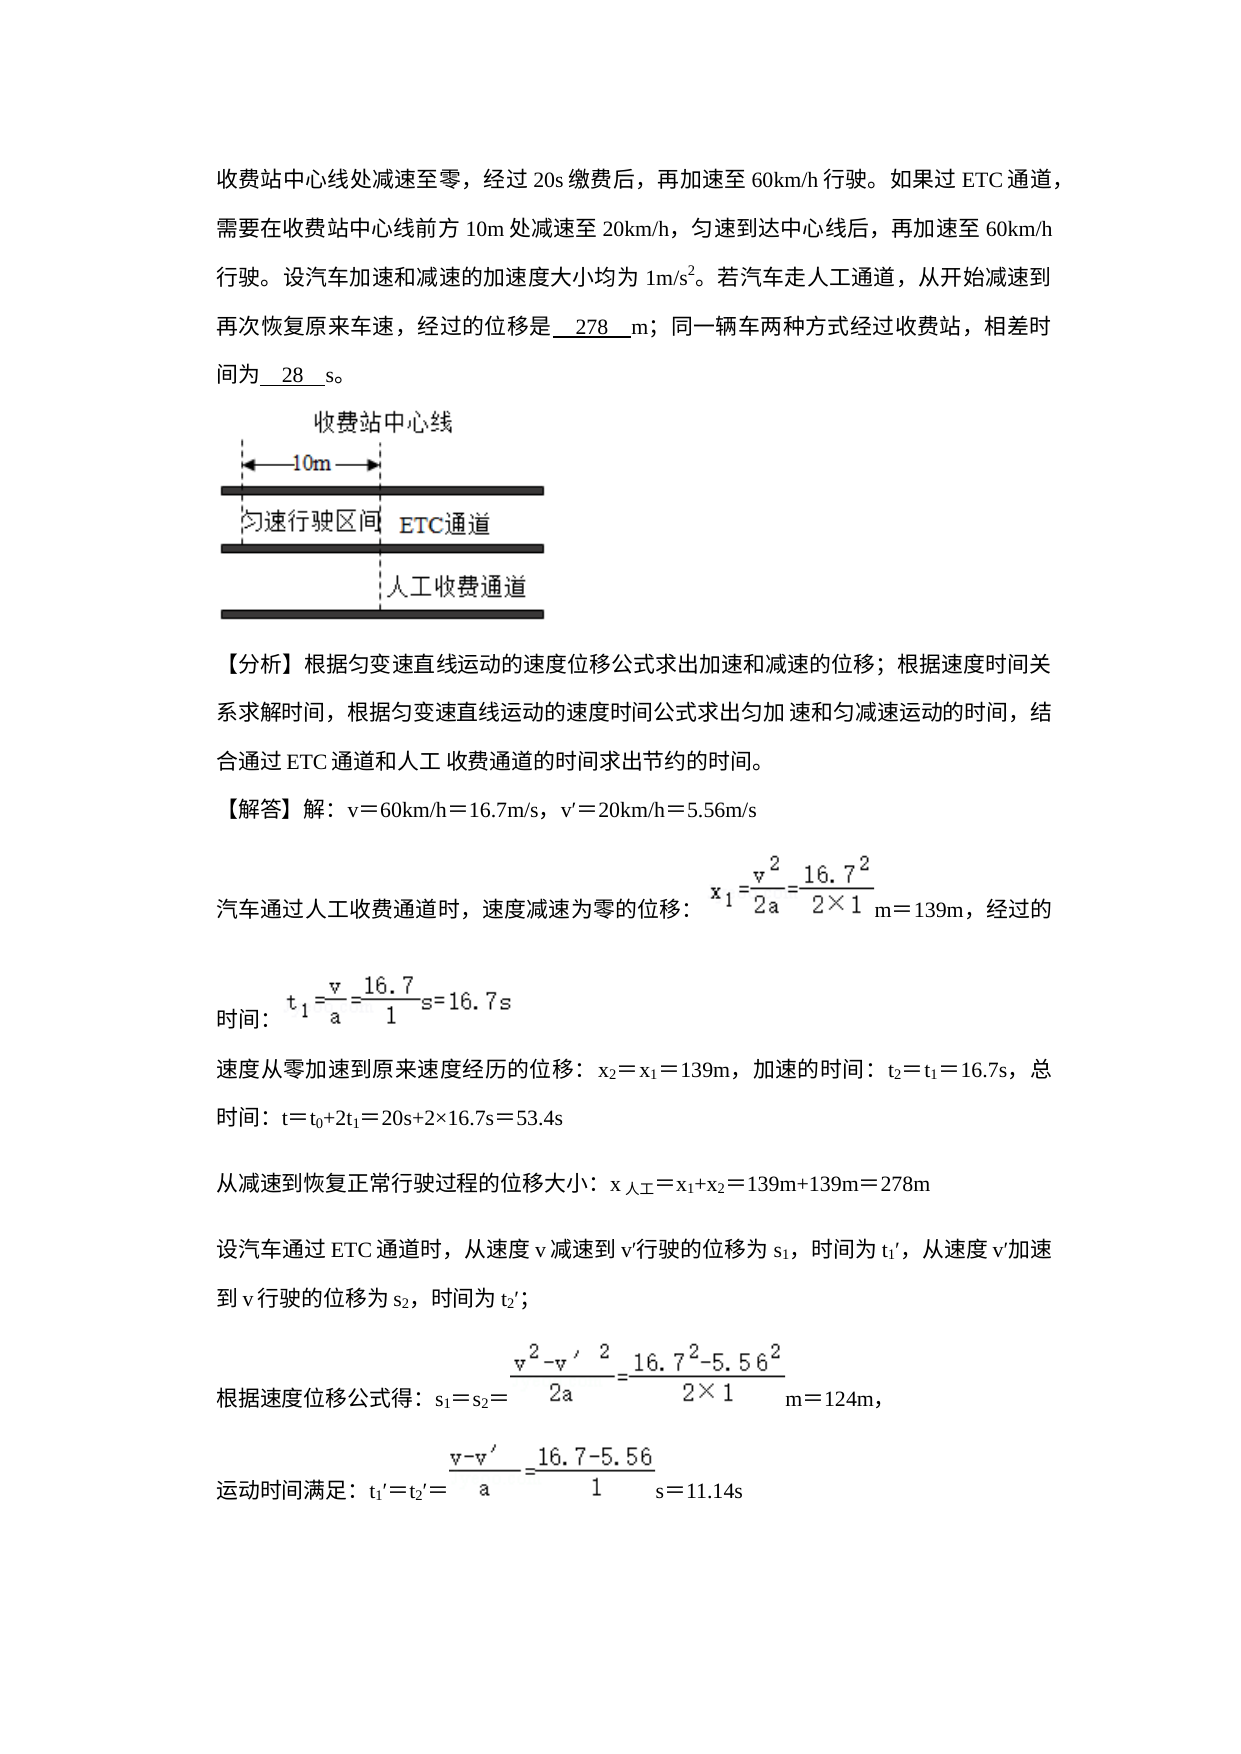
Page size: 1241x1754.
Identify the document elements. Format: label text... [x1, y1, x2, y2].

text 汽车通过人工收费通道时，速度减速为零的位移：m＝139m，经过的时间： [216, 840, 1053, 1035]
text 从减速到恢复正常行驶过程的位移大小：x人工＝x1+x2＝139m+139m＝278m [216, 1148, 1053, 1213]
text 速度从零加速到原来速度经历的位移：x2＝x1＝139m，加速的时间：t2＝t1＝16.7s，总时间：t＝t0+2t1＝20s+2×16.7s＝53.4s [216, 1051, 1053, 1132]
text 【解答】解：v＝60km/h＝16.7m/s，v′＝20km/h＝5.56m/s [216, 792, 1053, 824]
picture [510, 1342, 786, 1406]
picture [705, 853, 875, 918]
picture [216, 405, 549, 624]
picture [281, 972, 512, 1027]
picture [449, 1443, 656, 1499]
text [187, 162, 1053, 389]
text 【分析】根据匀变速直线运动的速度位移公式求出加速和减速的位移；根据速度时间关系求解时间，根据匀变速直线运动的速度时间公式求出匀加 速和匀减速运动的时间，结合通过ETC通道和人工 收费通道的时间求出节约的时间。 [216, 646, 1053, 776]
text 运动时间满足：t1′＝t2′＝s＝11.14s [216, 1442, 1053, 1507]
text 设汽车通过ETC通道时，从速度v减速到v′行驶的位移为s1，时间为t1′，从速度v′加速到v行驶的位移为s2，时间为t2′； [216, 1231, 1053, 1313]
text 根据速度位移公式得：s1＝s2＝m＝124m， [216, 1328, 1053, 1426]
